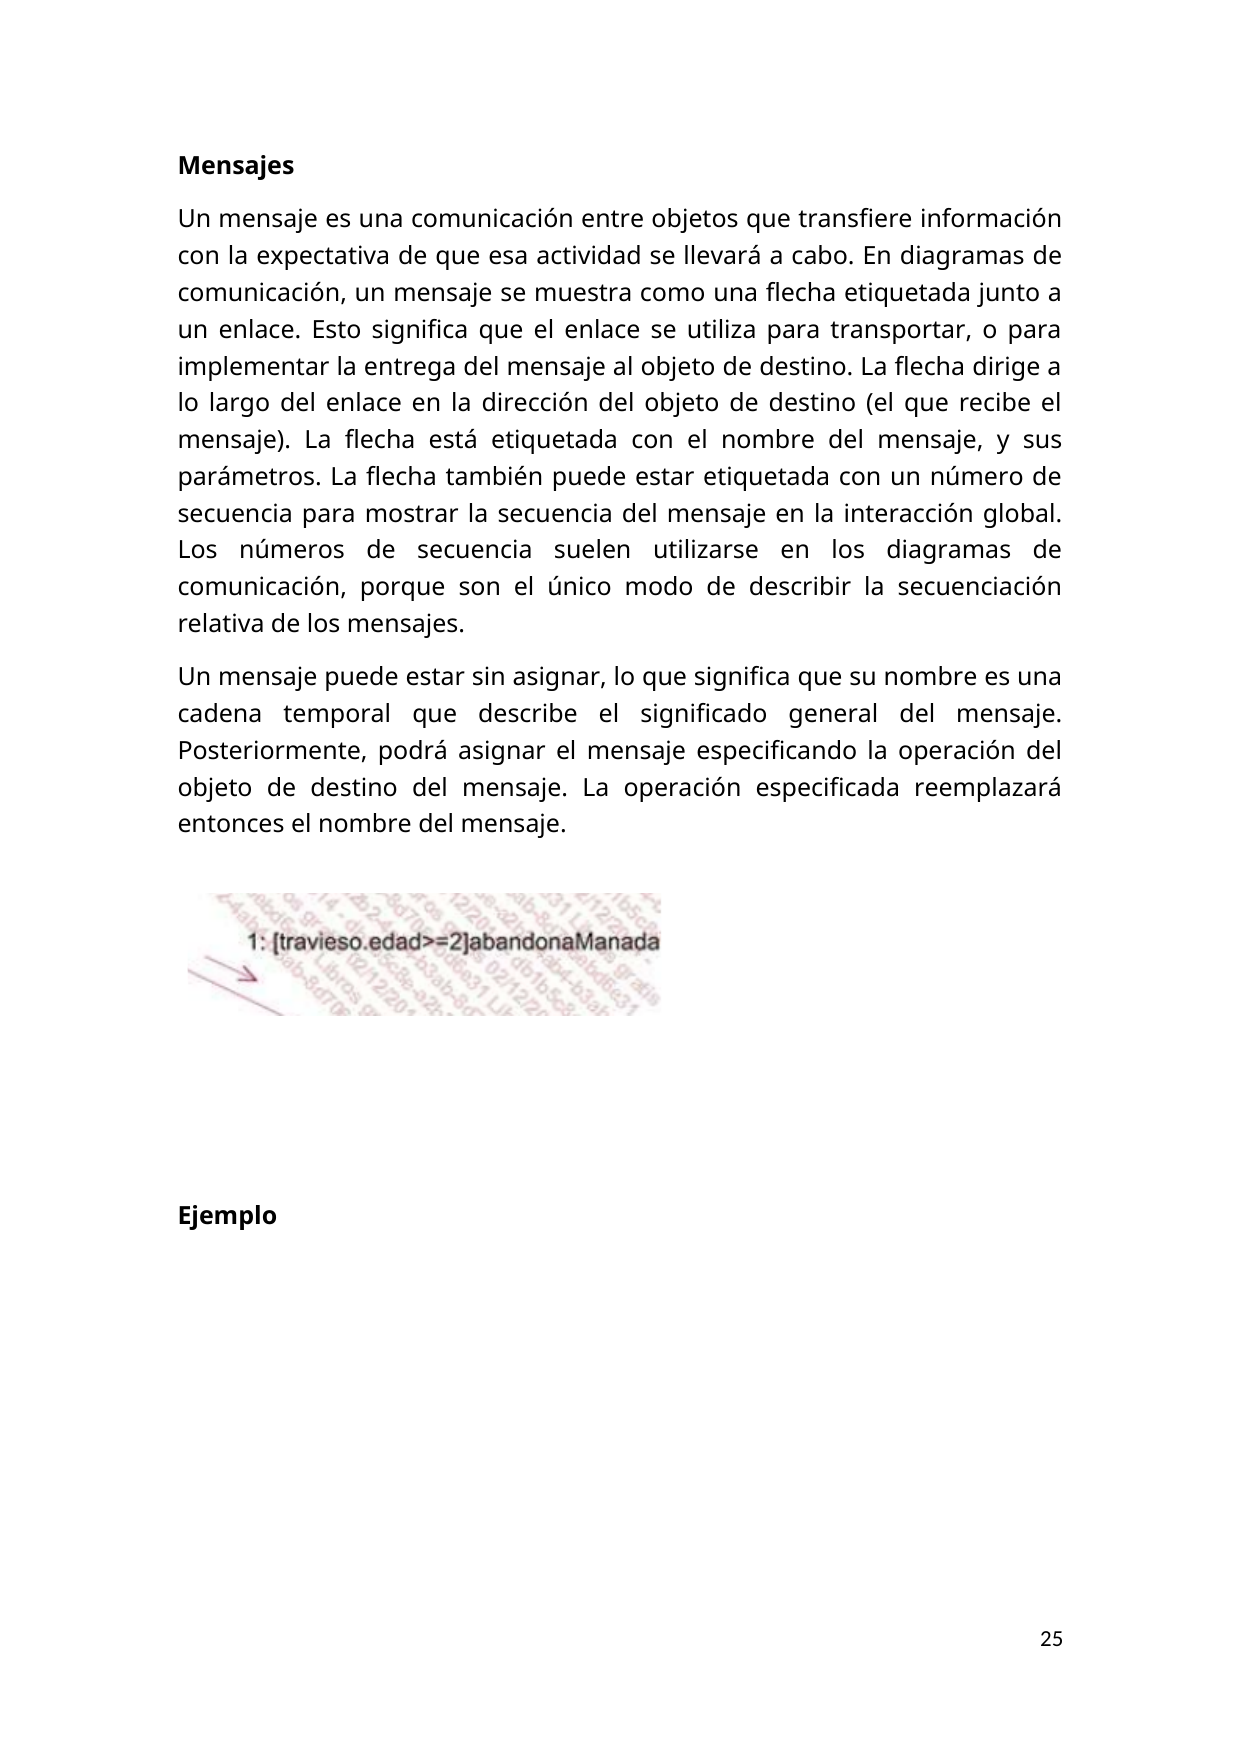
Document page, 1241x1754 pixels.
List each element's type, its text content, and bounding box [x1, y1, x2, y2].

text Ejemplo [177, 1197, 1063, 1232]
picture [187, 893, 705, 1016]
text Un mensaje puede estar sin asignar, lo que significa que su nombre es una cadena temporal que describe el significado general del mensaje. Posteriormente, podrá asignar el mensaje especificando la operación del objeto de destino del mensaje. La operación especificada reemplazará entonces el nombre del mensaje. [177, 659, 1063, 840]
text Un mensaje es una comunicación entre objetos que transfiere información con la expectativa de que esa actividad se llevará a cabo. En diagramas de comunicación, un mensaje se muestra como una flecha etiquetada junto a un enlace. Esto significa que el enlace se utiliza para transportar, o para implementar la entrega del mensaje al objeto de destino. La flecha dirige a lo largo del enlace en la dirección del objeto de destino (el que recibe el mensaje). La flecha está etiquetada con el nombre del mensaje, y sus parámetros. La flecha también puede estar etiquetada con un número de secuencia para mostrar la secuencia del mensaje en la interacción global. Los números de secuencia suelen utilizarse en los diagramas de comunicación, porque son el único modo de describir la secuenciación relativa de los mensajes. [177, 201, 1063, 639]
text Mensajes [177, 148, 1063, 182]
